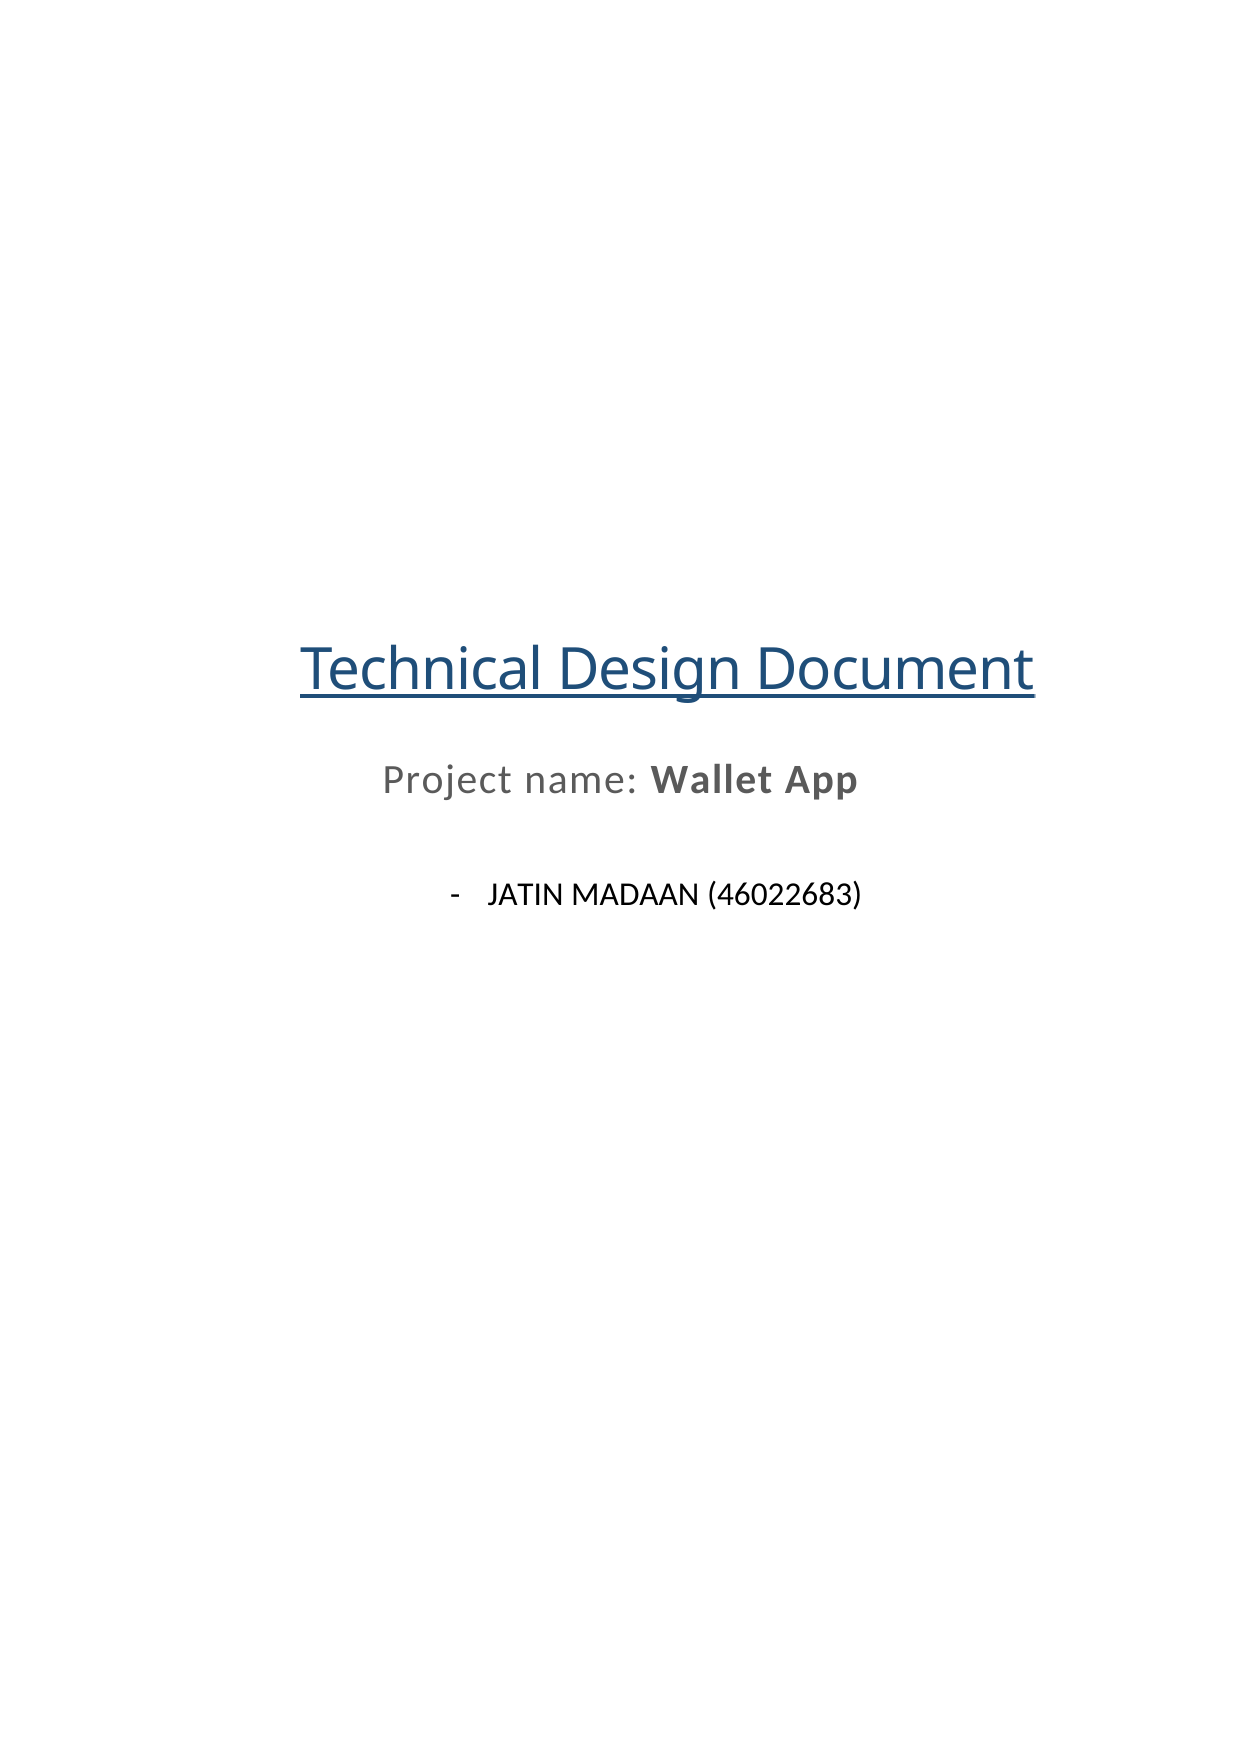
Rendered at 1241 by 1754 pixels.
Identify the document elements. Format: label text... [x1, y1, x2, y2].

title Technical Design Document [225, 627, 1090, 706]
list JATIN MADAAN (46022683) [450, 873, 1090, 913]
subtitle Project name: Wallet App [150, 753, 1090, 804]
